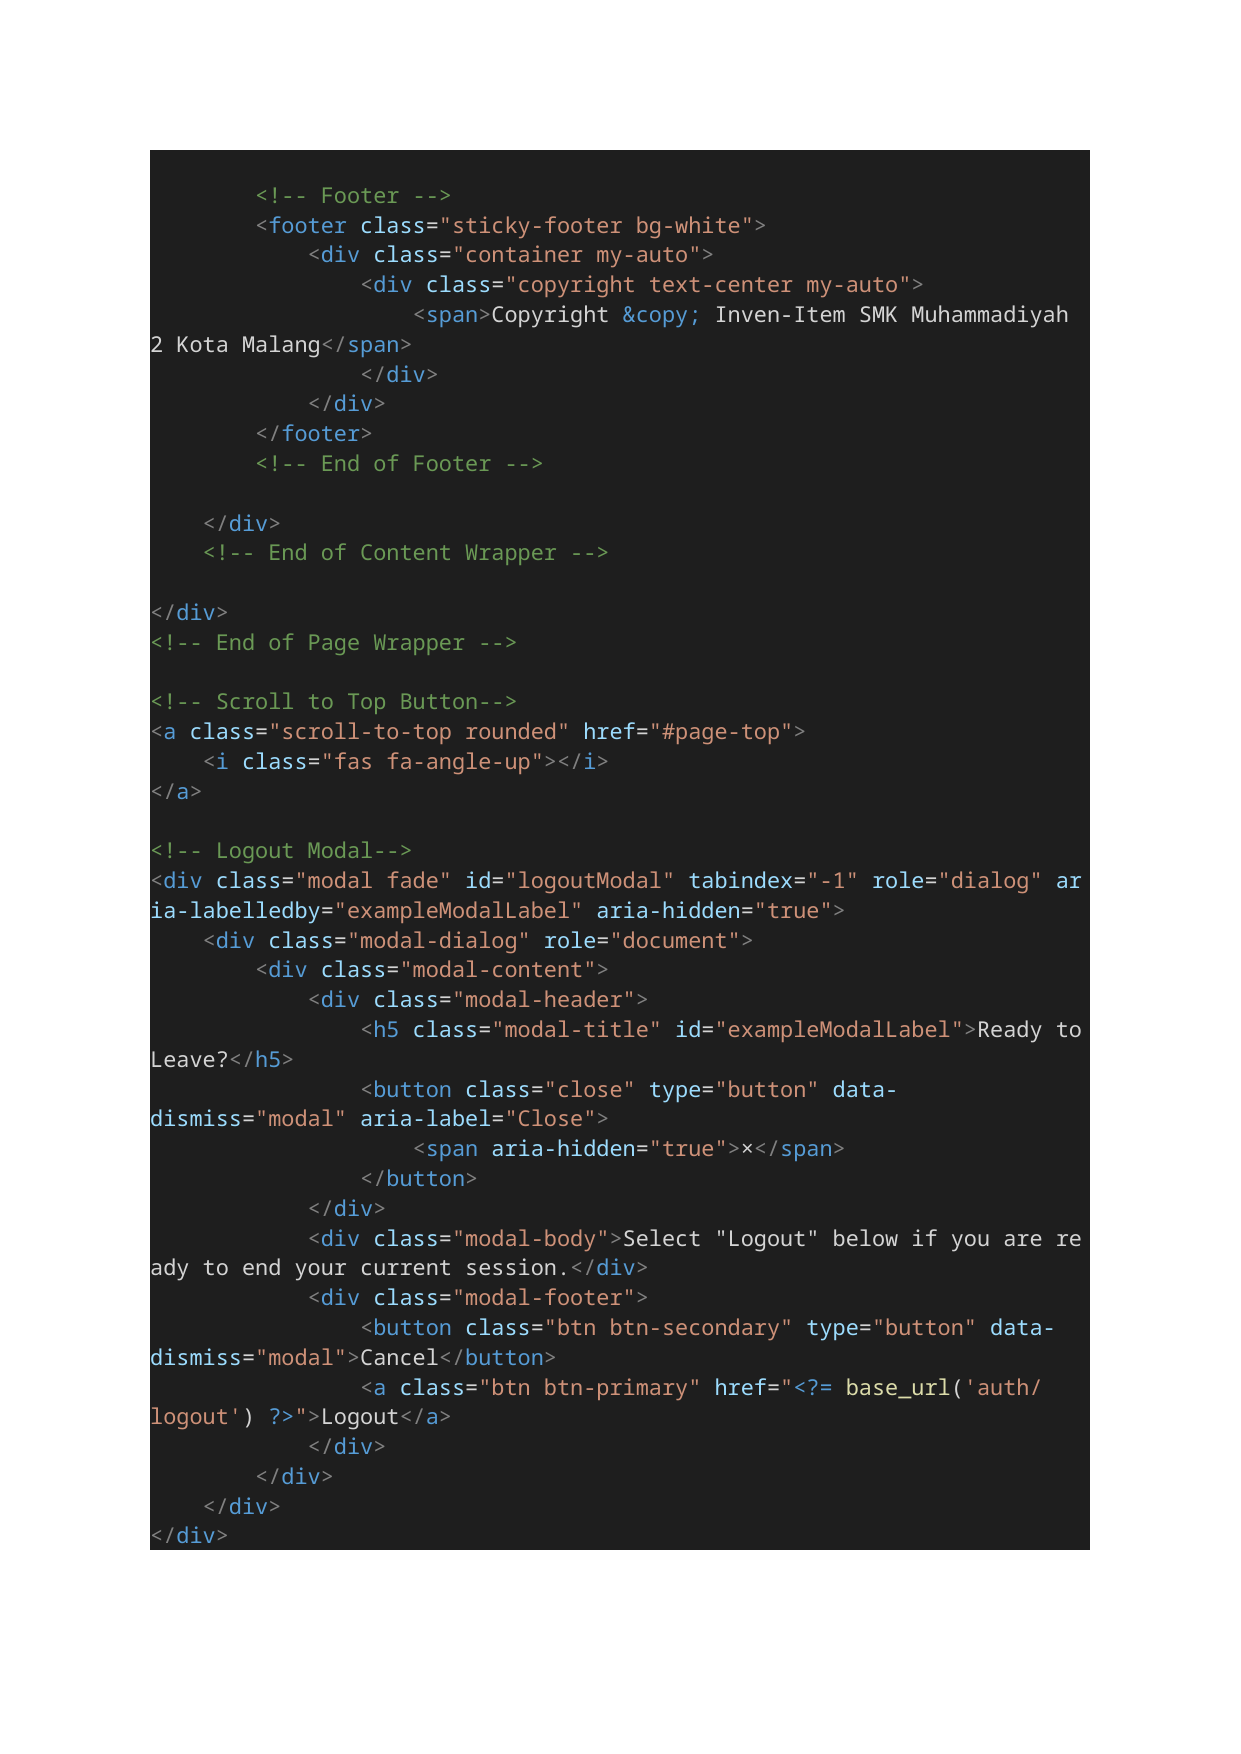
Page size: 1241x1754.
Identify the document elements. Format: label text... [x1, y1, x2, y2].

text <a class="scroll-to-top rounded" href="#page-top"> [150, 716, 1090, 746]
text <h5 class="modal-title" id="exampleModalLabel">Ready to Leave?</h5> [150, 1014, 1090, 1073]
text <div class="modal-footer"> [150, 1282, 1090, 1312]
text <span>Copyright &copy; Inven-Item SMK Muhammadiyah 2 Kota Malang</span> [150, 299, 1090, 358]
text <button class="close" type="button" data-dismiss="modal" aria-label="Close"> [150, 1073, 1090, 1133]
text </div> [150, 358, 1090, 388]
text </div> [150, 1461, 1090, 1491]
text </div> [150, 507, 1090, 537]
text <button class="btn btn-secondary" type="button" data-dismiss="modal">Cancel</button> [150, 1312, 1090, 1371]
text <div class="modal-header"> [150, 984, 1090, 1014]
text <!-- Logout Modal--> [150, 835, 1090, 865]
text </button> [150, 1163, 1090, 1193]
text </div> [150, 1193, 1090, 1222]
text </div> [150, 597, 1090, 627]
text <a class="btn btn-primary" href="<?= base_url('auth/logout') ?>">Logout</a> [150, 1371, 1090, 1431]
text <div class="container my-auto"> [150, 239, 1090, 269]
text <div class="modal fade" id="logoutModal" tabindex="-1" role="dialog" aria-labelledby="exampleModalLabel" aria-hidden="true"> [150, 865, 1090, 924]
text <div class="modal-content"> [150, 954, 1090, 984]
text <div class="modal-body">Select "Logout" below if you are ready to end your current session.</div> [150, 1222, 1090, 1282]
text </footer> [150, 418, 1090, 448]
text </div> [150, 1520, 1090, 1550]
text <footer class="sticky-footer bg-white"> [150, 209, 1090, 239]
text </div> [150, 1431, 1090, 1461]
text <div class="modal-dialog" role="document"> [150, 924, 1090, 954]
text </div> [150, 388, 1090, 418]
text <!-- End of Page Wrapper --> [150, 627, 1090, 656]
text <div class="copyright text-center my-auto"> [150, 269, 1090, 299]
text <span aria-hidden="true">×</span> [150, 1133, 1090, 1163]
text <!-- Footer --> [150, 180, 1090, 209]
text </a> [150, 776, 1090, 805]
text <!-- Scroll to Top Button--> [150, 686, 1090, 716]
text <!-- End of Content Wrapper --> [150, 537, 1090, 567]
text <i class="fas fa-angle-up"></i> [150, 746, 1090, 776]
text <!-- End of Footer --> [150, 448, 1090, 478]
text </div> [150, 1491, 1090, 1520]
